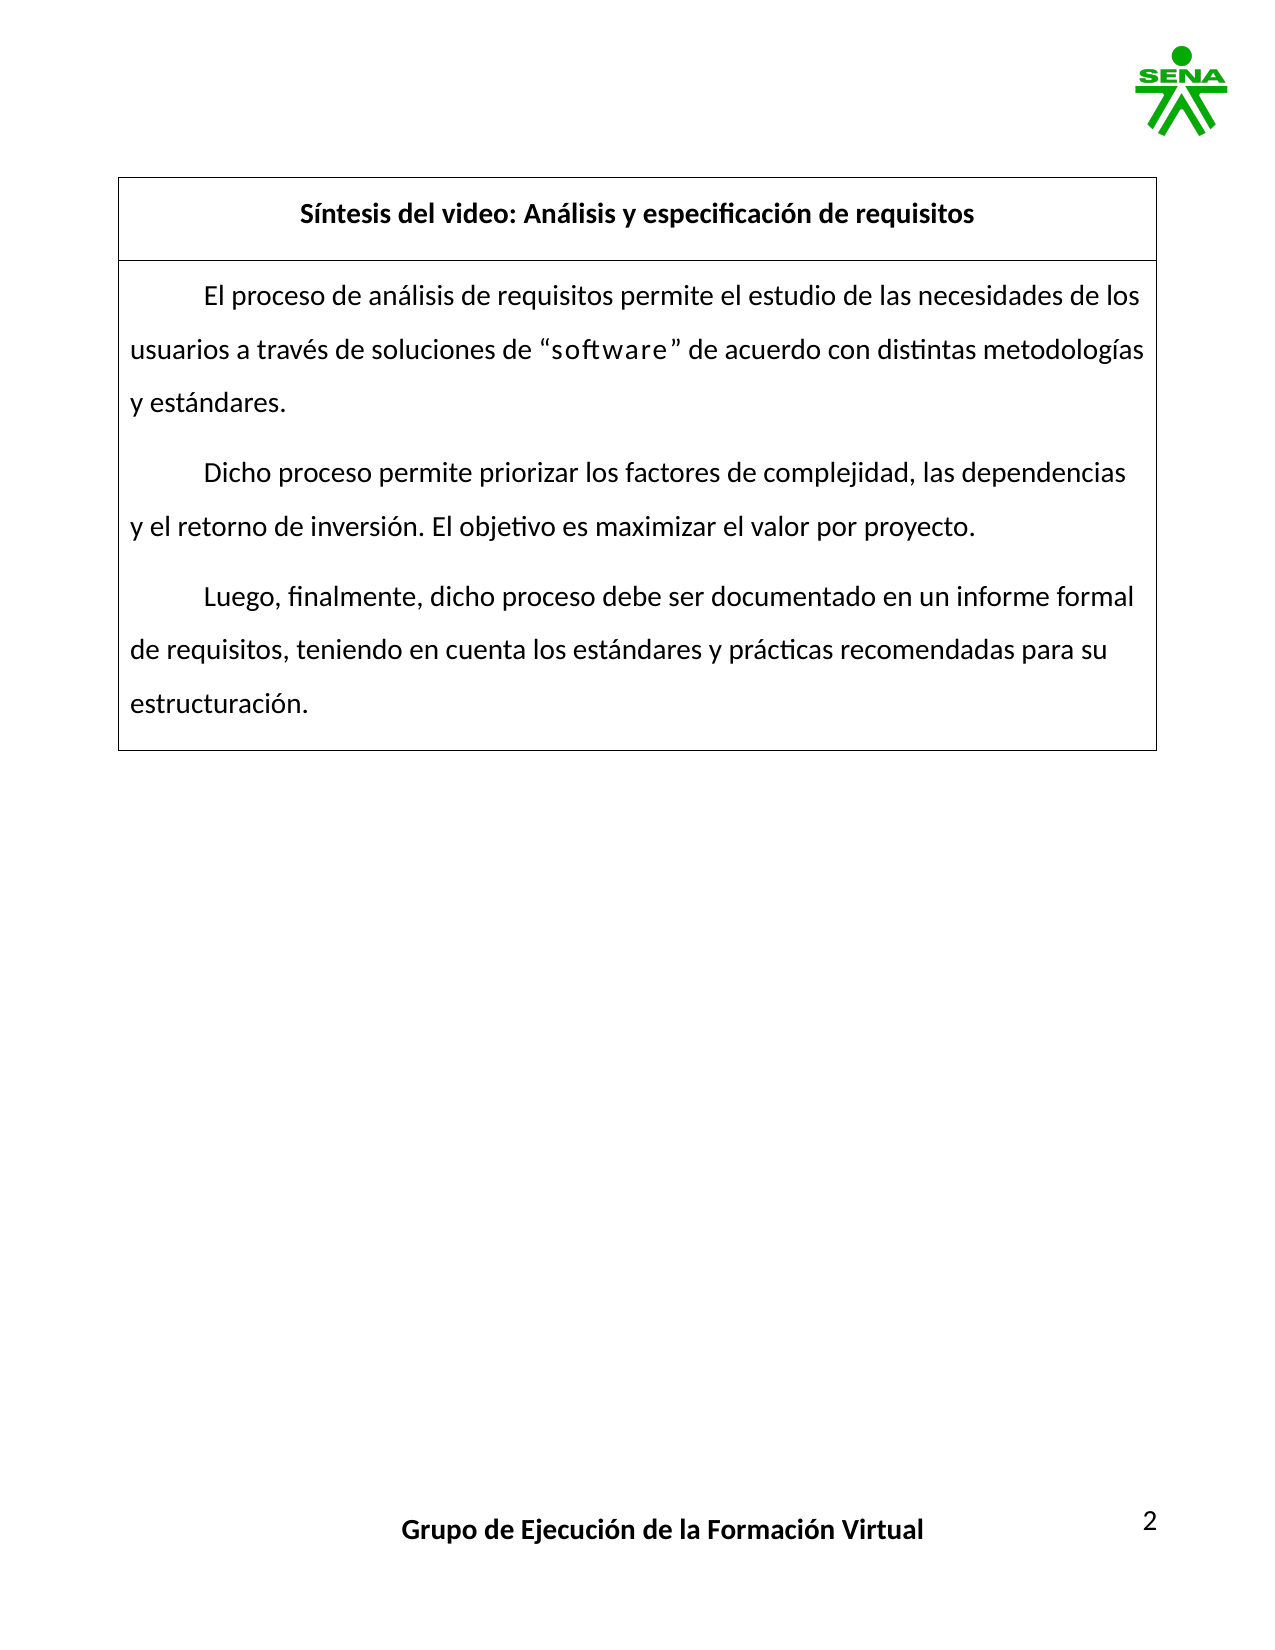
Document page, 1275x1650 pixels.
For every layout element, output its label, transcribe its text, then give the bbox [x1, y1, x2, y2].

picture [1135, 46, 1228, 136]
table_cell El proceso de análisis de requisitos permite el estudio de las necesidades de los usuarios a través de soluciones de “software” de acuerdo con distintas metodologías y estándares. Dicho proceso permite priorizar los factores de complejidad, las dependencias y el retorno de inversión. El objetivo es maximizar el valor por proyecto. Luego, finalmente, dicho proceso debe ser documentado en un informe formal de requisitos, teniendo en cuenta los estándares y prácticas recomendadas para su estructuración. [119, 261, 1156, 749]
table_header Síntesis del video: Análisis y especificación de requisitos [119, 178, 1156, 260]
